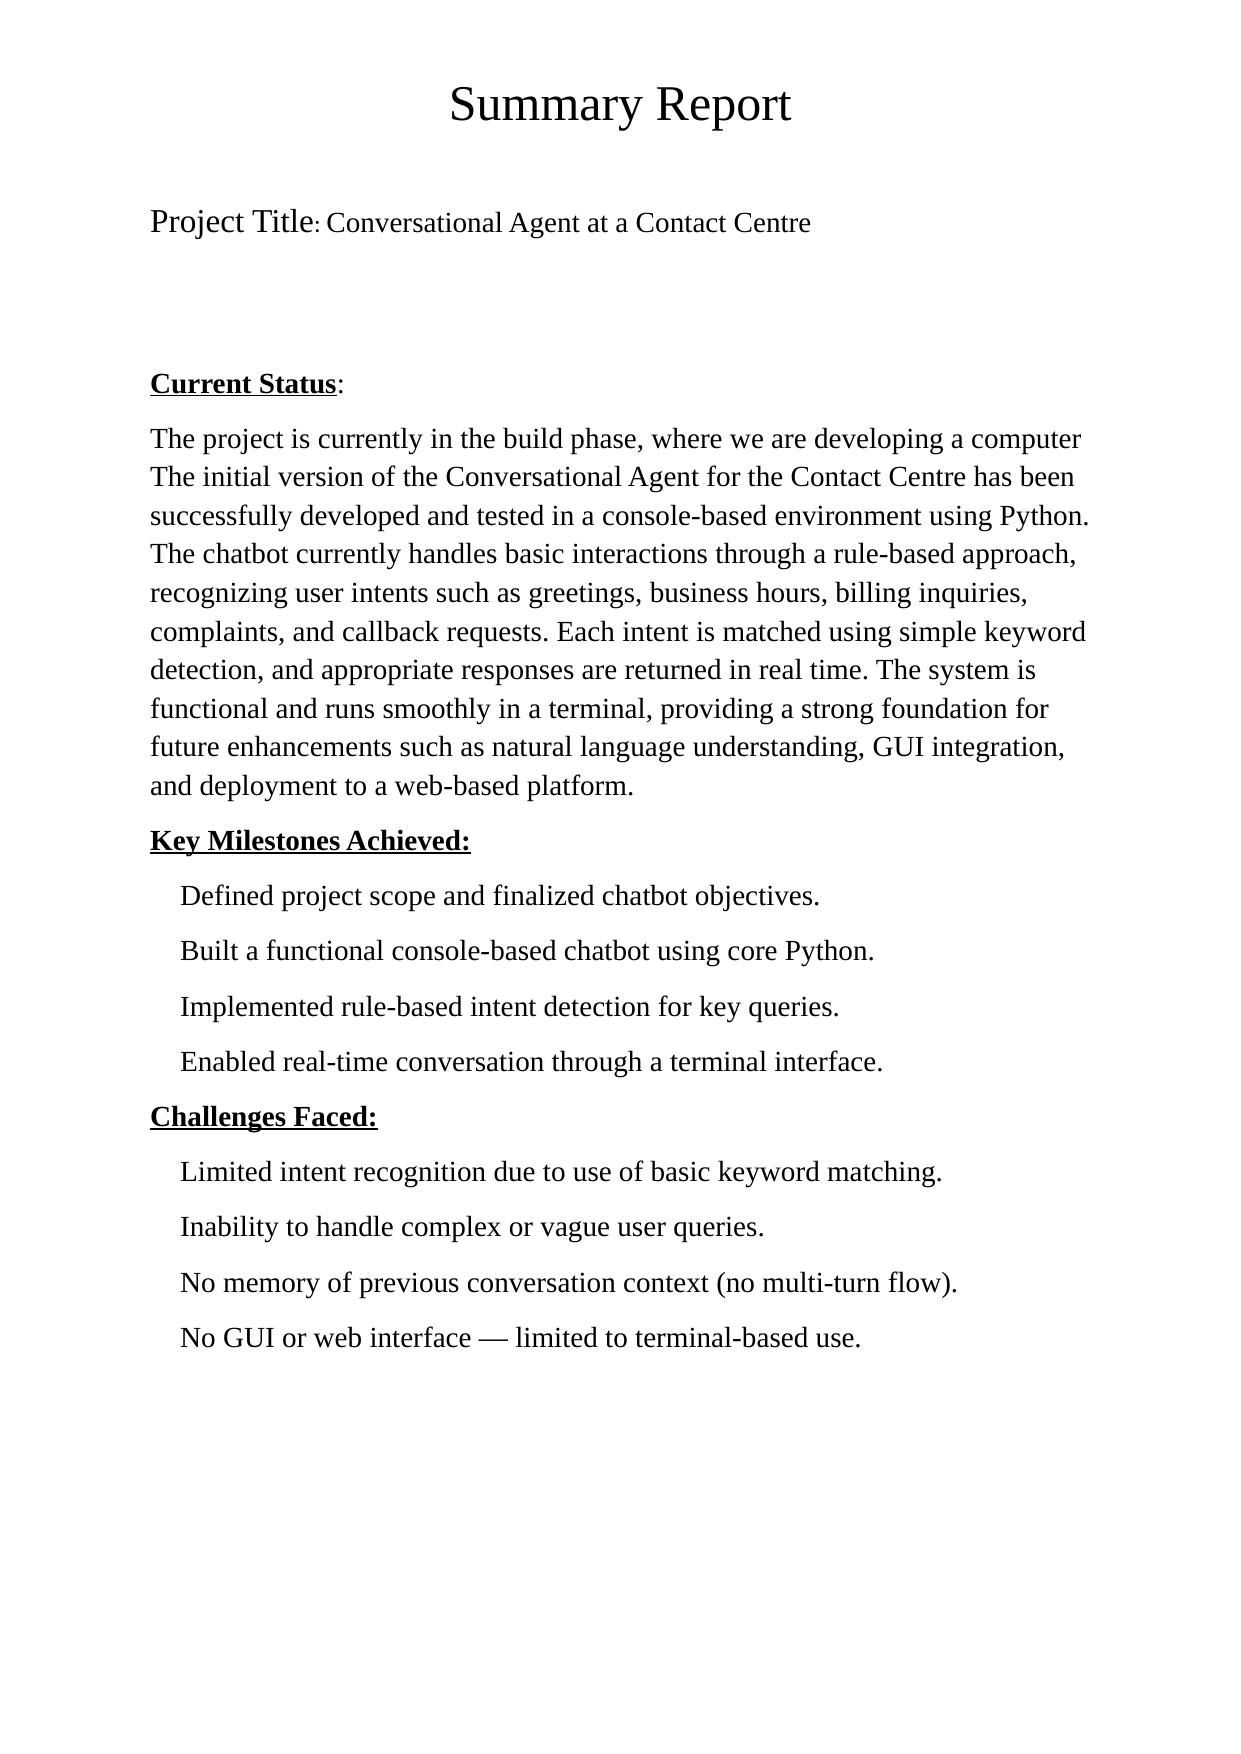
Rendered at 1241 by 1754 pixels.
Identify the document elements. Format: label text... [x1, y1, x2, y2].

text  No GUI or web interface — limited to terminal-based use. [150, 1320, 1090, 1353]
text Project Title: Conversational Agent at a Contact Centre [150, 202, 1090, 240]
text The project is currently in the build phase, where we are developing a computer The initial version of the Conversational Agent for the Contact Centre has been successfully developed and tested in a console-based environment using Python. The chatbot currently handles basic interactions through a rule-based approach, recognizing user intents such as greetings, business hours, billing inquiries, complaints, and callback requests. Each intent is matched using simple keyword detection, and appropriate responses are returned in real time. The system is functional and runs smoothly in a terminal, providing a strong foundation for future enhancements such as natural language understanding, GUI integration, and deployment to a web-based platform. [150, 421, 1090, 801]
text  No memory of previous conversation context (no multi-turn flow). [150, 1265, 1090, 1298]
text  Built a functional console-based chatbot using core Python. [150, 933, 1090, 967]
text  Defined project scope and finalized chatbot objectives. [150, 878, 1090, 912]
text  Limited intent recognition due to use of basic keyword matching. [150, 1154, 1090, 1188]
text  Enabled real-time conversation through a terminal interface. [150, 1044, 1090, 1077]
text  Inability to handle complex or vague user queries. [150, 1209, 1090, 1243]
text  Implemented rule-based intent detection for key queries. [150, 989, 1090, 1022]
text Key Milestones Achieved: [150, 823, 1090, 857]
text Current Status: [150, 366, 1090, 399]
text Challenges Faced: [150, 1099, 1090, 1133]
